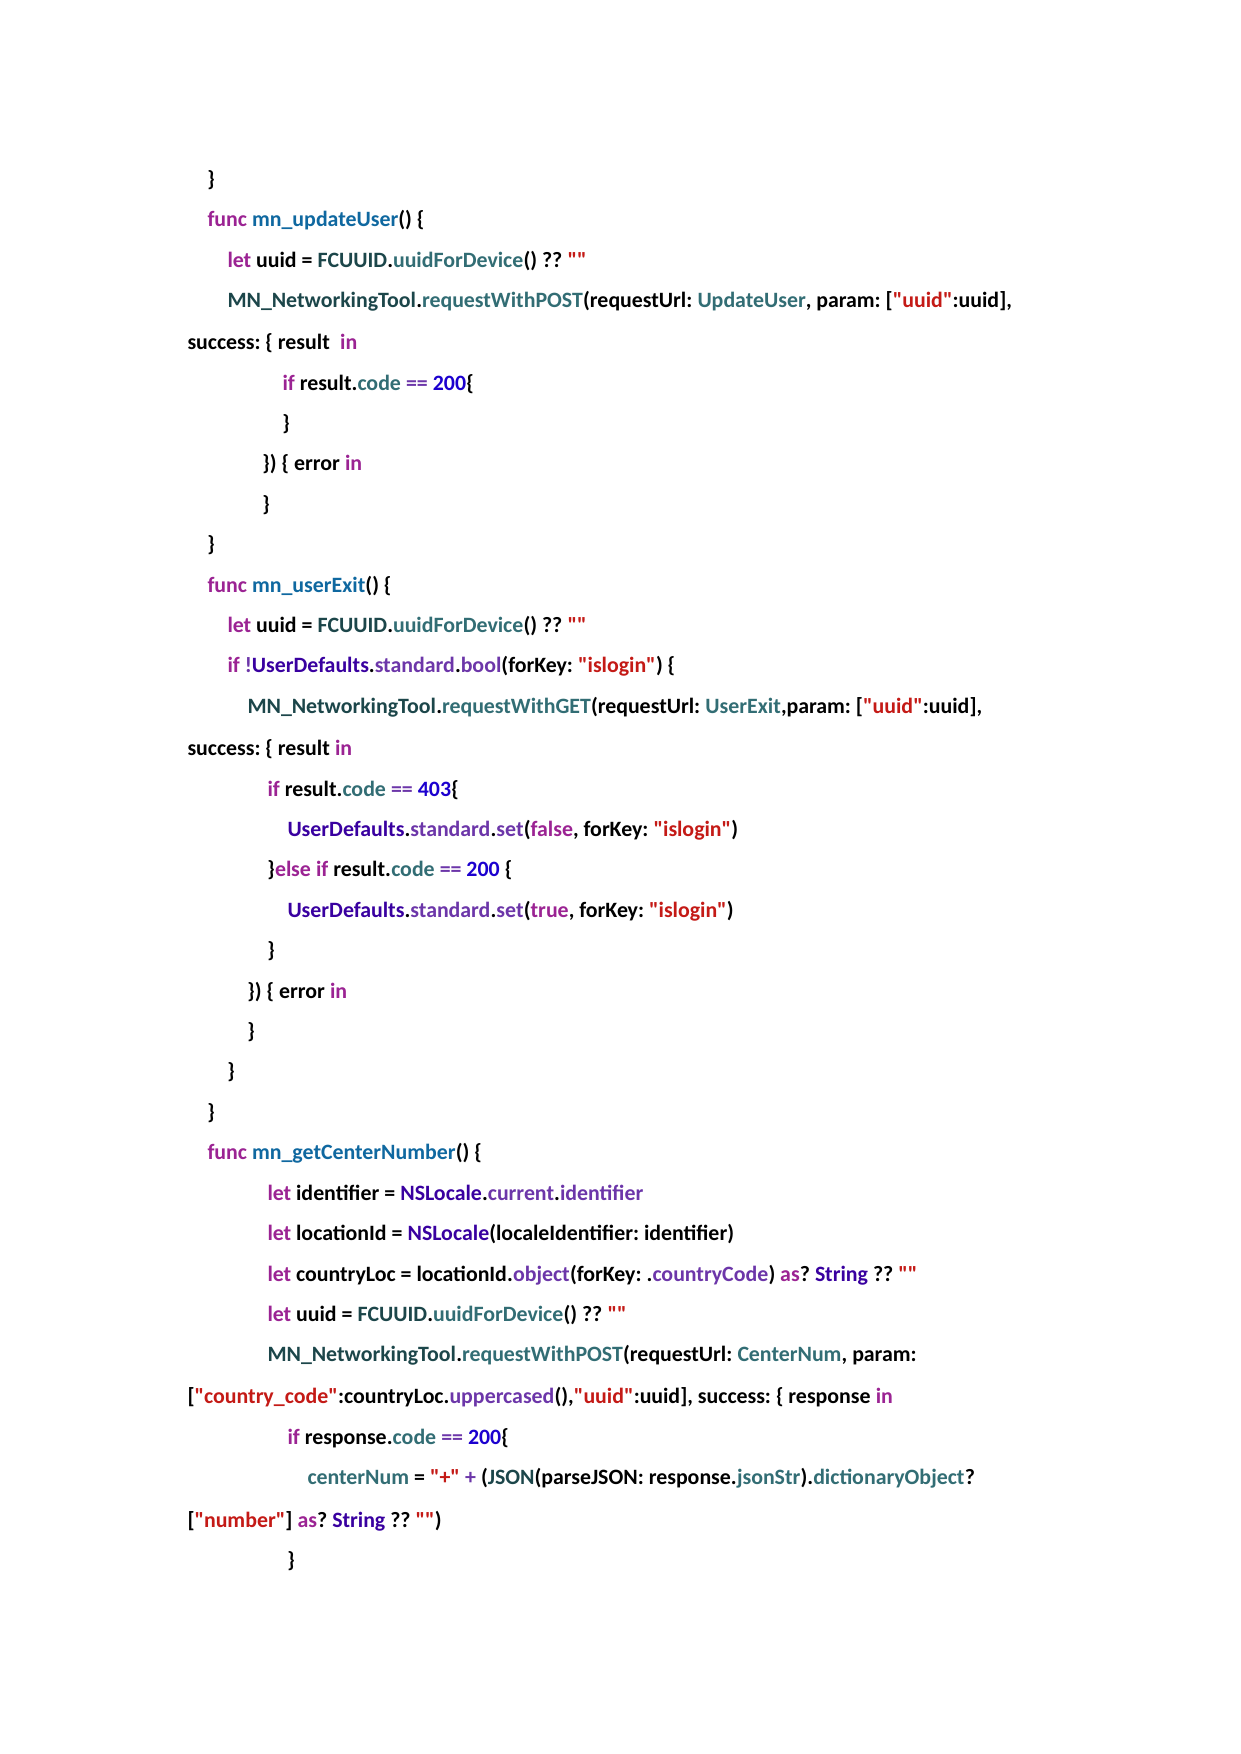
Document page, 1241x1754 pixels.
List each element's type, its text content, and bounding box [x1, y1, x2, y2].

text } [187, 527, 1053, 560]
text }else if result.code == 200 { [187, 853, 1053, 885]
text let uuid = FCUUID.uuidForDevice() ?? "" [187, 243, 1053, 275]
text func mn_userExit() { [187, 568, 1053, 600]
text let locationId = NSLocale(localeIdentifier: identifier) [187, 1216, 1053, 1249]
text let identifier = NSLocale.current.identifier [187, 1176, 1053, 1208]
text } [187, 162, 1053, 194]
text } [187, 406, 1053, 439]
text MN_NetworkingTool.requestWithGET(requestUrl: UserExit,param: ["uuid":uuid], success: { result in [187, 689, 1053, 764]
text let uuid = FCUUID.uuidForDevice() ?? "" [187, 1297, 1053, 1330]
text func mn_getCenterNumber() { [187, 1136, 1053, 1168]
text UserDefaults.standard.set(true, forKey: "islogin") [187, 893, 1053, 926]
text if result.code == 200{ [187, 366, 1053, 398]
text if response.code == 200{ [187, 1420, 1053, 1453]
text if result.code == 403{ [187, 772, 1053, 804]
text } [187, 1014, 1053, 1047]
text if !UserDefaults.standard.bool(forKey: "islogin") { [187, 649, 1053, 681]
text } [187, 1055, 1053, 1087]
text MN_NetworkingTool.requestWithPOST(requestUrl: UpdateUser, param: ["uuid":uuid], success: { result in [187, 283, 1053, 358]
text } [187, 487, 1053, 519]
text } [187, 1543, 1053, 1576]
text let countryLoc = locationId.object(forKey: .countryCode) as? String ?? "" [187, 1257, 1053, 1289]
text let uuid = FCUUID.uuidForDevice() ?? "" [187, 608, 1053, 641]
text centerNum = "+" + (JSON(parseJSON: response.jsonStr).dictionaryObject?["number"] as? String ?? "") [187, 1461, 1053, 1535]
text MN_NetworkingTool.requestWithPOST(requestUrl: CenterNum, param: ["country_code":countryLoc.uppercased(),"uuid":uuid], success: { response in [187, 1338, 1053, 1412]
text func mn_updateUser() { [187, 202, 1053, 235]
text } [187, 933, 1053, 966]
text UserDefaults.standard.set(false, forKey: "islogin") [187, 812, 1053, 845]
text } [187, 1095, 1053, 1128]
text }) { error in [187, 447, 1053, 479]
text }) { error in [187, 974, 1053, 1006]
